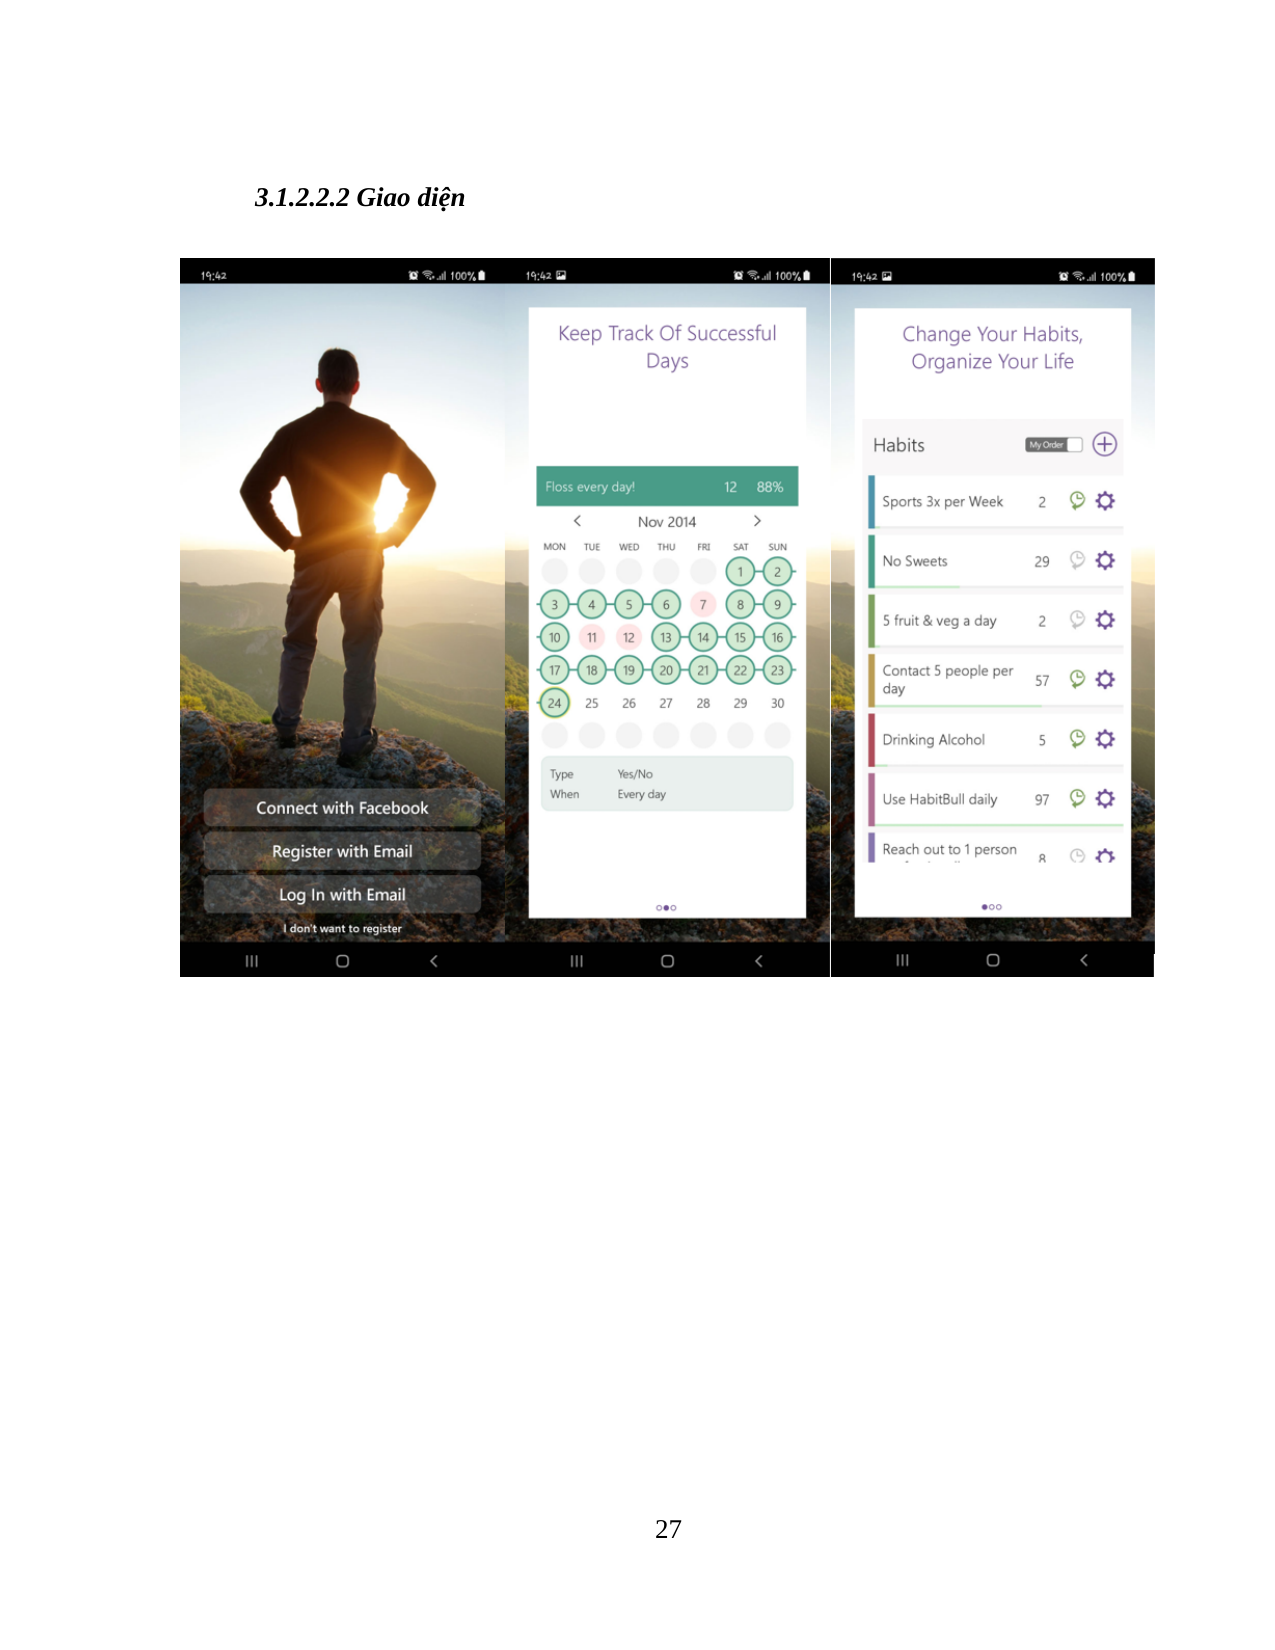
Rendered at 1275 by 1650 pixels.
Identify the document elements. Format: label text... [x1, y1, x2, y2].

picture [180, 258, 1157, 977]
subtitle 3.1.2.2.2 Giao diện [180, 181, 1156, 212]
